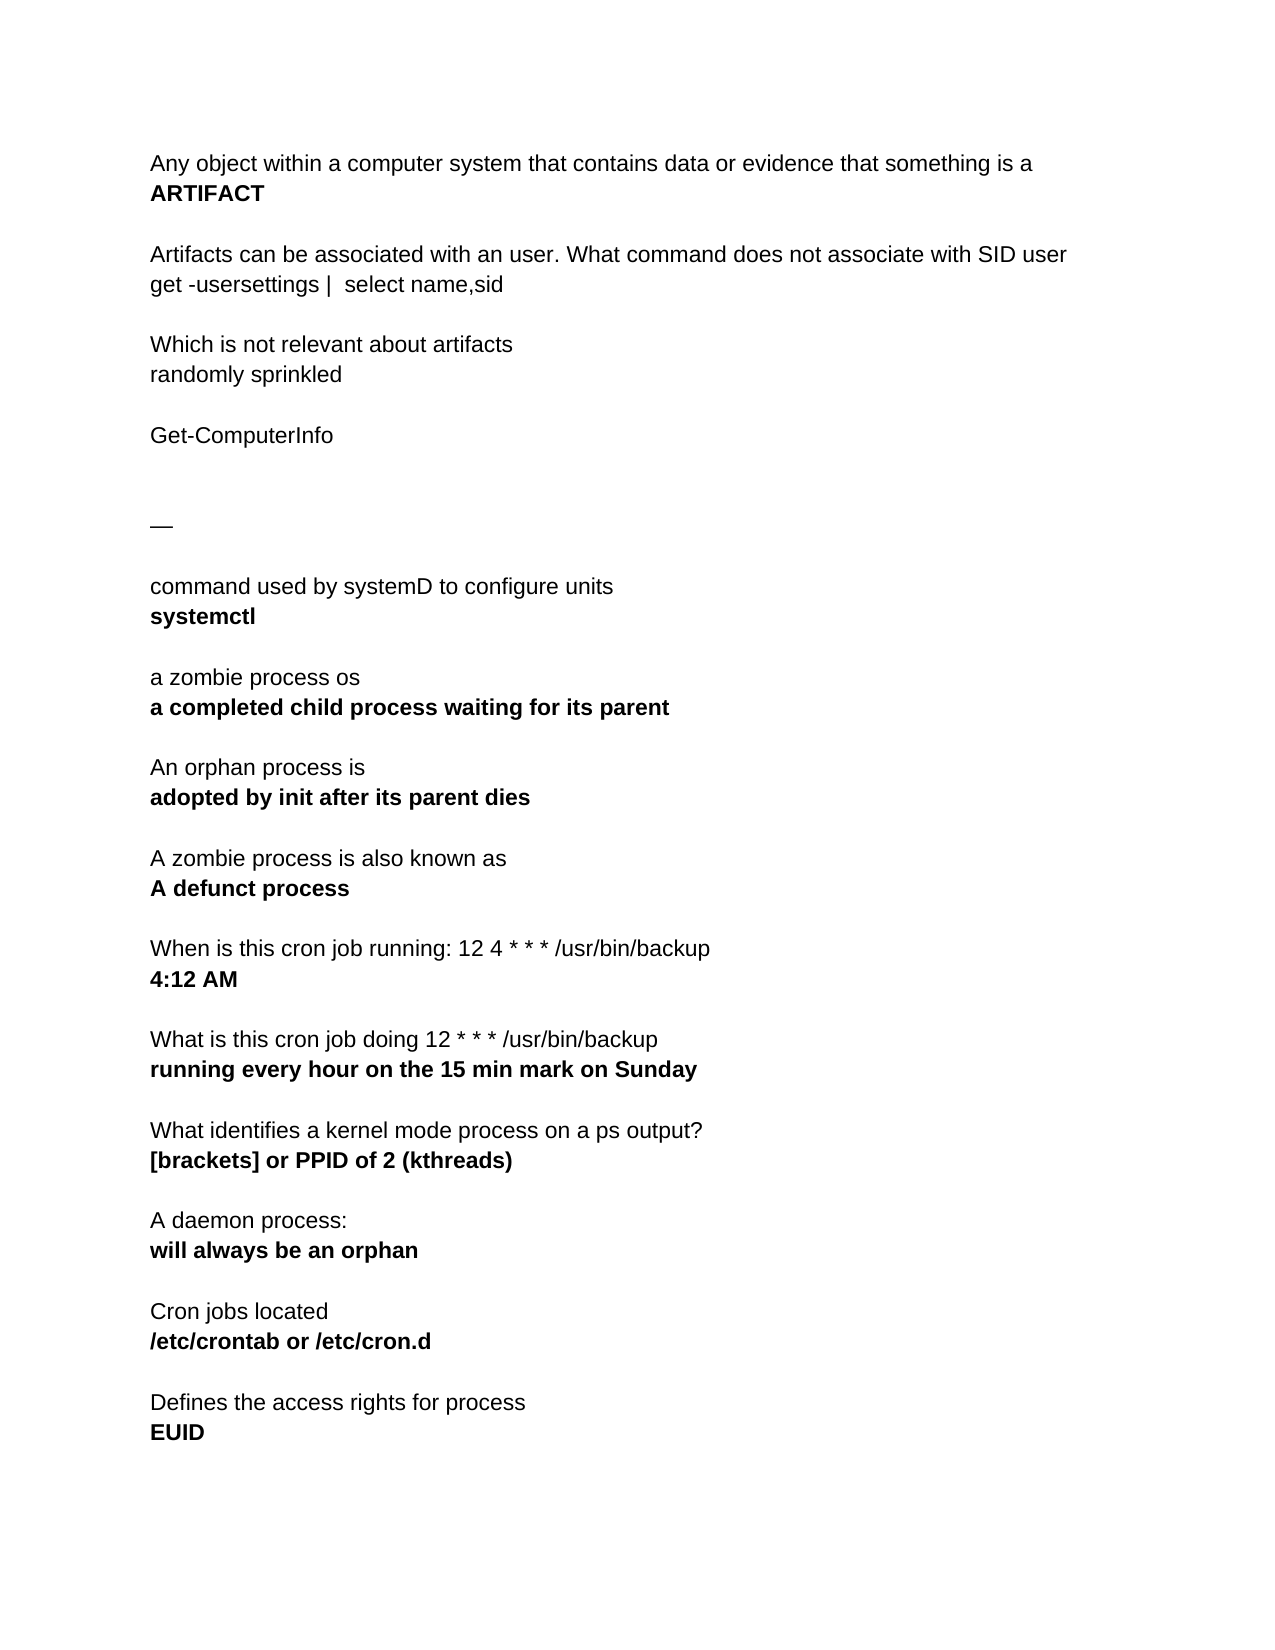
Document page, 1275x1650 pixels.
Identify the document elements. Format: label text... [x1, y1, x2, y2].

text Get-ComputerInfo [150, 422, 1125, 448]
text Cron jobs located [150, 1298, 1125, 1324]
text Which is not relevant about artifacts [150, 331, 1125, 358]
text [brackets] or PPID of 2 (kthreads) [150, 1147, 1125, 1173]
text An orphan process is [150, 754, 1125, 781]
text randomly sprinkled [150, 361, 1125, 388]
text 4:12 AM [150, 966, 1125, 992]
text What is this cron job doing 12 * * * /usr/bin/backup [150, 1026, 1125, 1052]
text A zombie process is also known as [150, 845, 1125, 871]
text a completed child process waiting for its parent [150, 694, 1125, 720]
text get -usersettings | select name,sid [150, 271, 1125, 297]
text — [150, 512, 1125, 539]
text running every hour on the 15 min mark on Sunday [150, 1056, 1125, 1083]
text /etc/crontab or /etc/cron.d [150, 1328, 1125, 1354]
text A defunct process [150, 875, 1125, 901]
text systemctl [150, 603, 1125, 629]
text will always be an orphan [150, 1237, 1125, 1264]
text a zombie process os [150, 663, 1125, 690]
text EUID [150, 1419, 1125, 1445]
text command used by systemD to configure units [150, 573, 1125, 599]
text A daemon process: [150, 1207, 1125, 1234]
text When is this cron job running: 12 4 * * * /usr/bin/backup [150, 935, 1125, 962]
text adopted by init after its parent dies [150, 784, 1125, 811]
text Artifacts can be associated with an user. What command does not associate with SID user [150, 241, 1125, 267]
text What identifies a kernel mode process on a ps output? [150, 1117, 1125, 1143]
text Defines the access rights for process [150, 1388, 1125, 1415]
text Any object within a computer system that contains data or evidence that something is a ARTIFACT [150, 150, 1125, 207]
